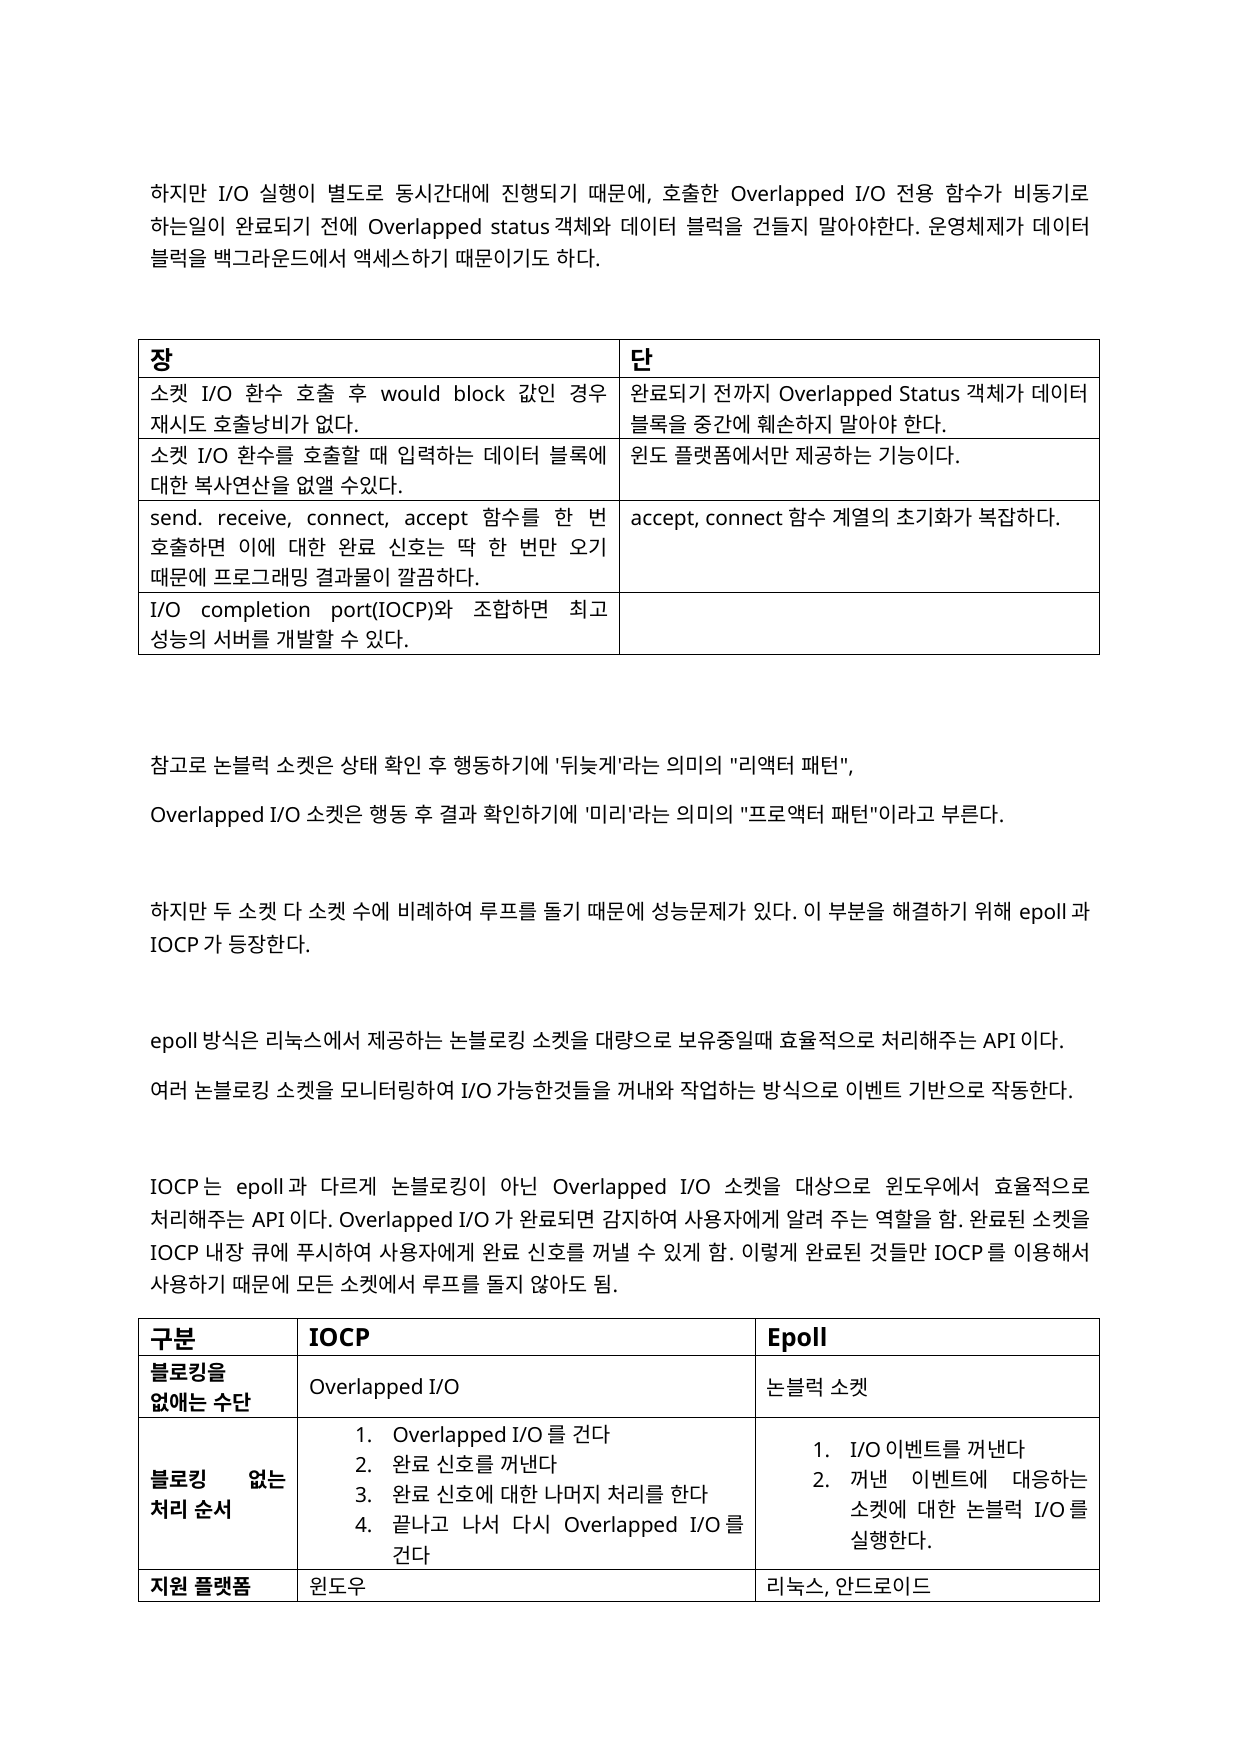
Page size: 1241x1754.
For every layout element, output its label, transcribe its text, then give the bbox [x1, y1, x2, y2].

table_cell 윈도 플랫폼에서만 제공하는 기능이다. [620, 439, 1099, 500]
text Overlapped I/O 소켓은 행동 후 결과 확인하기에 '미리'라는 의미의 "프로액터 패턴"이라고 부른다. [150, 798, 1090, 829]
table_header Epoll [756, 1319, 1099, 1355]
table_cell send. receive, connect, accept 함수를 한 번 호출하면 이에 대한 완료 신호는 딱 한 번만 오기 때문에 프로그래밍 결과물이 깔끔하다. [139, 501, 619, 592]
table_header IOCP [298, 1319, 755, 1355]
table_cell accept, connect 함수 계열의 초기화가 복잡하다. [620, 501, 1099, 592]
table_header 단 [620, 340, 1099, 377]
text IOCP는 epoll과 다르게 논블로킹이 아닌 Overlapped I/O 소켓을 대상으로 윈도우에서 효율적으로 처리해주는 API이다. Overlapped I/O가 완료되면 감지하여 사용자에게 알려 주는 역할을 함. 완료된 소켓을 IOCP 내장 큐에 푸시하여 사용자에게 완료 신호를 꺼낼 수 있게 함. 이렇게 완료된 것들만 IOCP를 이용해서 사용하기 때문에 모든 소켓에서 루프를 돌지 않아도 됨. [150, 1171, 1090, 1299]
table_cell 리눅스, 안드로이드 [756, 1570, 1099, 1601]
text 하지만 I/O 실행이 별도로 동시간대에 진행되기 때문에, 호출한 Overlapped I/O 전용 함수가 비동기로 하는일이 완료되기 전에 Overlapped status객체와 데이터 블럭을 건들지 말아야한다. 운영체제가 데이터 블럭을 백그라운드에서 액세스하기 때문이기도 하다. [150, 177, 1090, 273]
table_header 구분 [139, 1319, 297, 1355]
table_cell Overlapped I/O를 건다 완료 신호를 꺼낸다 완료 신호에 대한 나머지 처리를 한다 끝나고 나서 다시 Overlapped I/O를 건다 [298, 1418, 755, 1569]
table_cell [620, 593, 1099, 653]
table_header 장 [139, 340, 619, 377]
table_cell 소켓 I/O 환수 호출 후 would block 값인 경우 재시도 호출낭비가 없다. [139, 378, 619, 438]
text 여러 논블로킹 소켓을 모니터링하여 I/O가능한것들을 꺼내와 작업하는 방식으로 이벤트 기반으로 작동한다. [150, 1074, 1090, 1104]
table_cell 완료되기 전까지 Overlapped Status 객체가 데이터 블록을 중간에 훼손하지 말아야 한다. [620, 378, 1099, 438]
table_cell Overlapped I/O [298, 1356, 755, 1417]
table_cell 논블럭 소켓 [756, 1356, 1099, 1417]
text 하지만 두 소켓 다 소켓 수에 비례하여 루프를 돌기 때문에 성능문제가 있다. 이 부분을 해결하기 위해 epoll과 IOCP가 등장한다. [150, 895, 1090, 958]
text epoll방식은 리눅스에서 제공하는 논블로킹 소켓을 대량으로 보유중일때 효율적으로 처리해주는 API이다. [150, 1024, 1090, 1055]
text 참고로 논블럭 소켓은 상태 확인 후 행동하기에 '뒤늦게'라는 의미의 "리액터 패턴", [150, 749, 1090, 779]
table_cell I/O이벤트를 꺼낸다 꺼낸 이벤트에 대응하는 소켓에 대한 논블럭 I/O를 실행한다. [756, 1418, 1099, 1569]
table_cell 블로킹 없는 처리 순서 [139, 1418, 297, 1569]
table_cell I/O completion port(IOCP)와 조합하면 최고 성능의 서버를 개발할 수 있다. [139, 593, 619, 653]
table_cell 블로킹을 없애는 수단 [139, 1356, 297, 1417]
table_cell 소켓 I/O 환수를 호출할 때 입력하는 데이터 블록에 대한 복사연산을 없앨 수있다. [139, 439, 619, 500]
table_cell 지원 플랫폼 [139, 1570, 297, 1601]
table_cell 윈도우 [298, 1570, 755, 1601]
